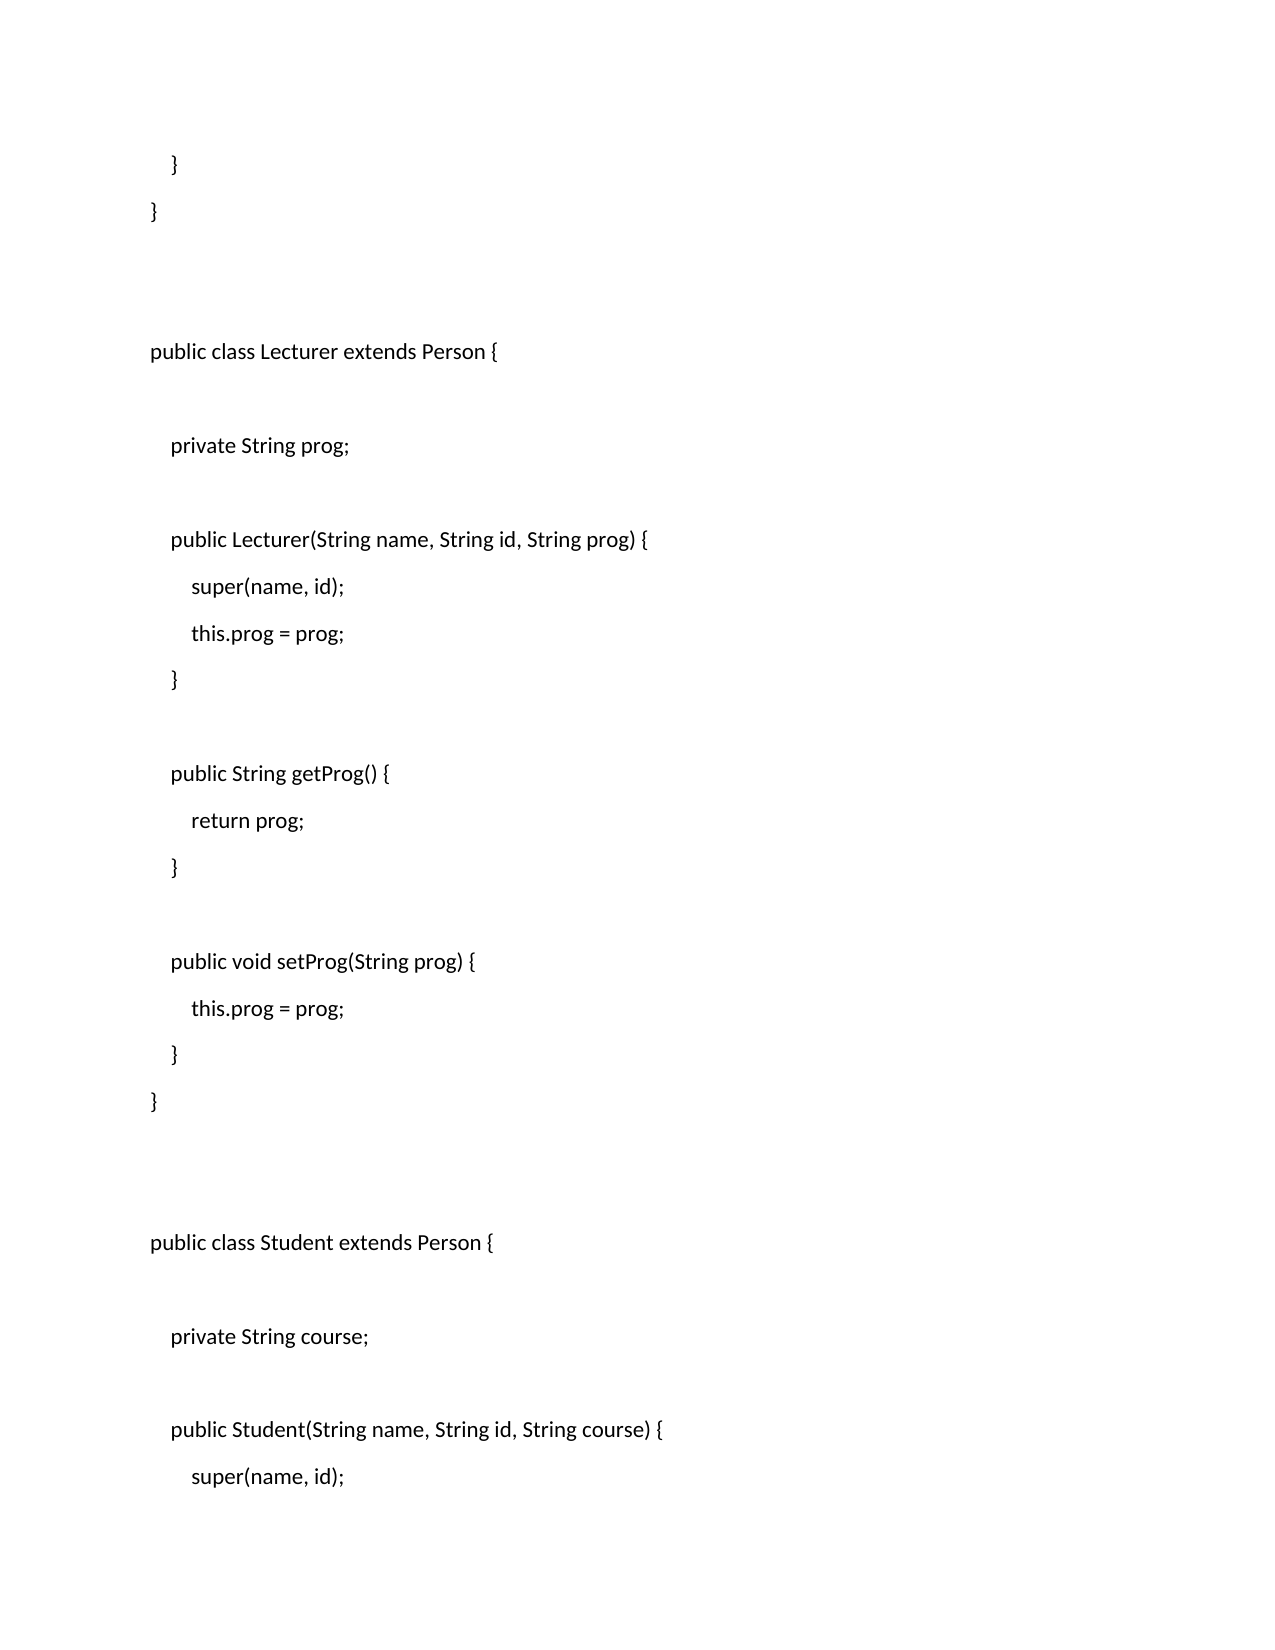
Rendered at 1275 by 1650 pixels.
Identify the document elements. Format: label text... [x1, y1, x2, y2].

text super(name, id); [150, 572, 1125, 600]
text this.prog = prog; [150, 994, 1125, 1022]
text } [150, 853, 1125, 881]
text this.prog = prog; [150, 619, 1125, 647]
text public void setProg(String prog) { [150, 947, 1125, 975]
text public class Student extends Person { [150, 1228, 1125, 1256]
text super(name, id); [150, 1462, 1125, 1491]
text private String course; [150, 1322, 1125, 1350]
text public class Lecturer extends Person { [150, 337, 1125, 366]
text public String getProg() { [150, 759, 1125, 787]
text public Student(String name, String id, String course) { [150, 1416, 1125, 1444]
text } [150, 1041, 1125, 1069]
text public Lecturer(String name, String id, String prog) { [150, 525, 1125, 553]
text } [150, 1087, 1125, 1116]
text } [150, 666, 1125, 694]
text return prog; [150, 806, 1125, 834]
text private String prog; [150, 431, 1125, 459]
text } [150, 150, 1125, 178]
text } [150, 197, 1125, 225]
